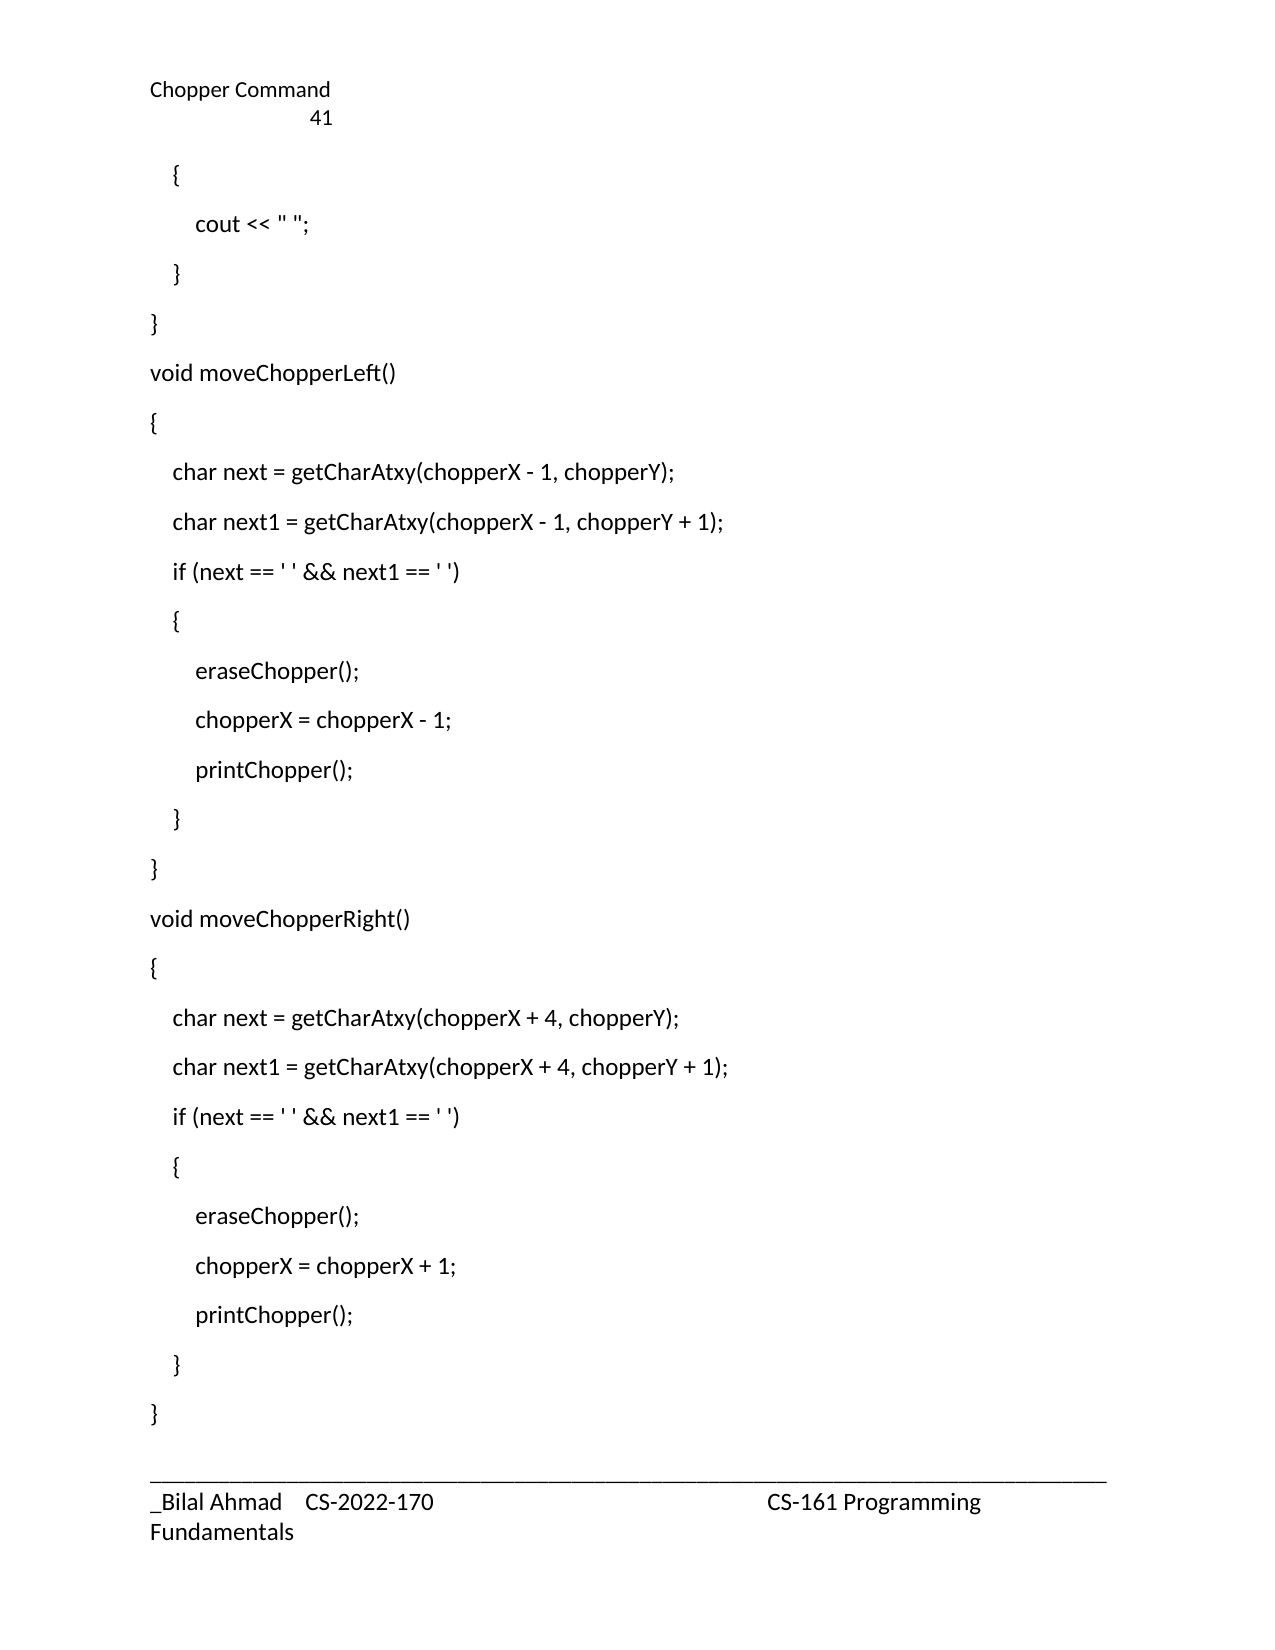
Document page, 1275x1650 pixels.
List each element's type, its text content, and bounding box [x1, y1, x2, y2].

text char next1 = getCharAtxy(chopperX - 1, chopperY + 1); [150, 506, 1125, 537]
text printChopper(); [150, 1299, 1125, 1330]
text cout << " "; [150, 209, 1125, 239]
text { [150, 407, 1125, 437]
text char next = getCharAtxy(chopperX + 4, chopperY); [150, 1002, 1125, 1032]
text chopperX = chopperX + 1; [150, 1250, 1125, 1280]
text printChopper(); [150, 754, 1125, 784]
text { [150, 605, 1125, 636]
text eraseChopper(); [150, 1200, 1125, 1231]
text chopperX = chopperX - 1; [150, 704, 1125, 735]
text } [150, 1399, 1125, 1429]
text if (next == ' ' && next1 == ' ') [150, 556, 1125, 586]
text { [150, 1151, 1125, 1181]
text char next1 = getCharAtxy(chopperX + 4, chopperY + 1); [150, 1052, 1125, 1082]
text { [150, 952, 1125, 983]
text } [150, 1349, 1125, 1379]
text } [150, 804, 1125, 834]
text { [150, 159, 1125, 189]
text if (next == ' ' && next1 == ' ') [150, 1101, 1125, 1132]
text void moveChopperRight() [150, 903, 1125, 933]
text } [150, 853, 1125, 884]
text } [150, 308, 1125, 338]
text char next = getCharAtxy(chopperX - 1, chopperY); [150, 457, 1125, 487]
text void moveChopperLeft() [150, 357, 1125, 388]
text eraseChopper(); [150, 655, 1125, 685]
text } [150, 258, 1125, 289]
